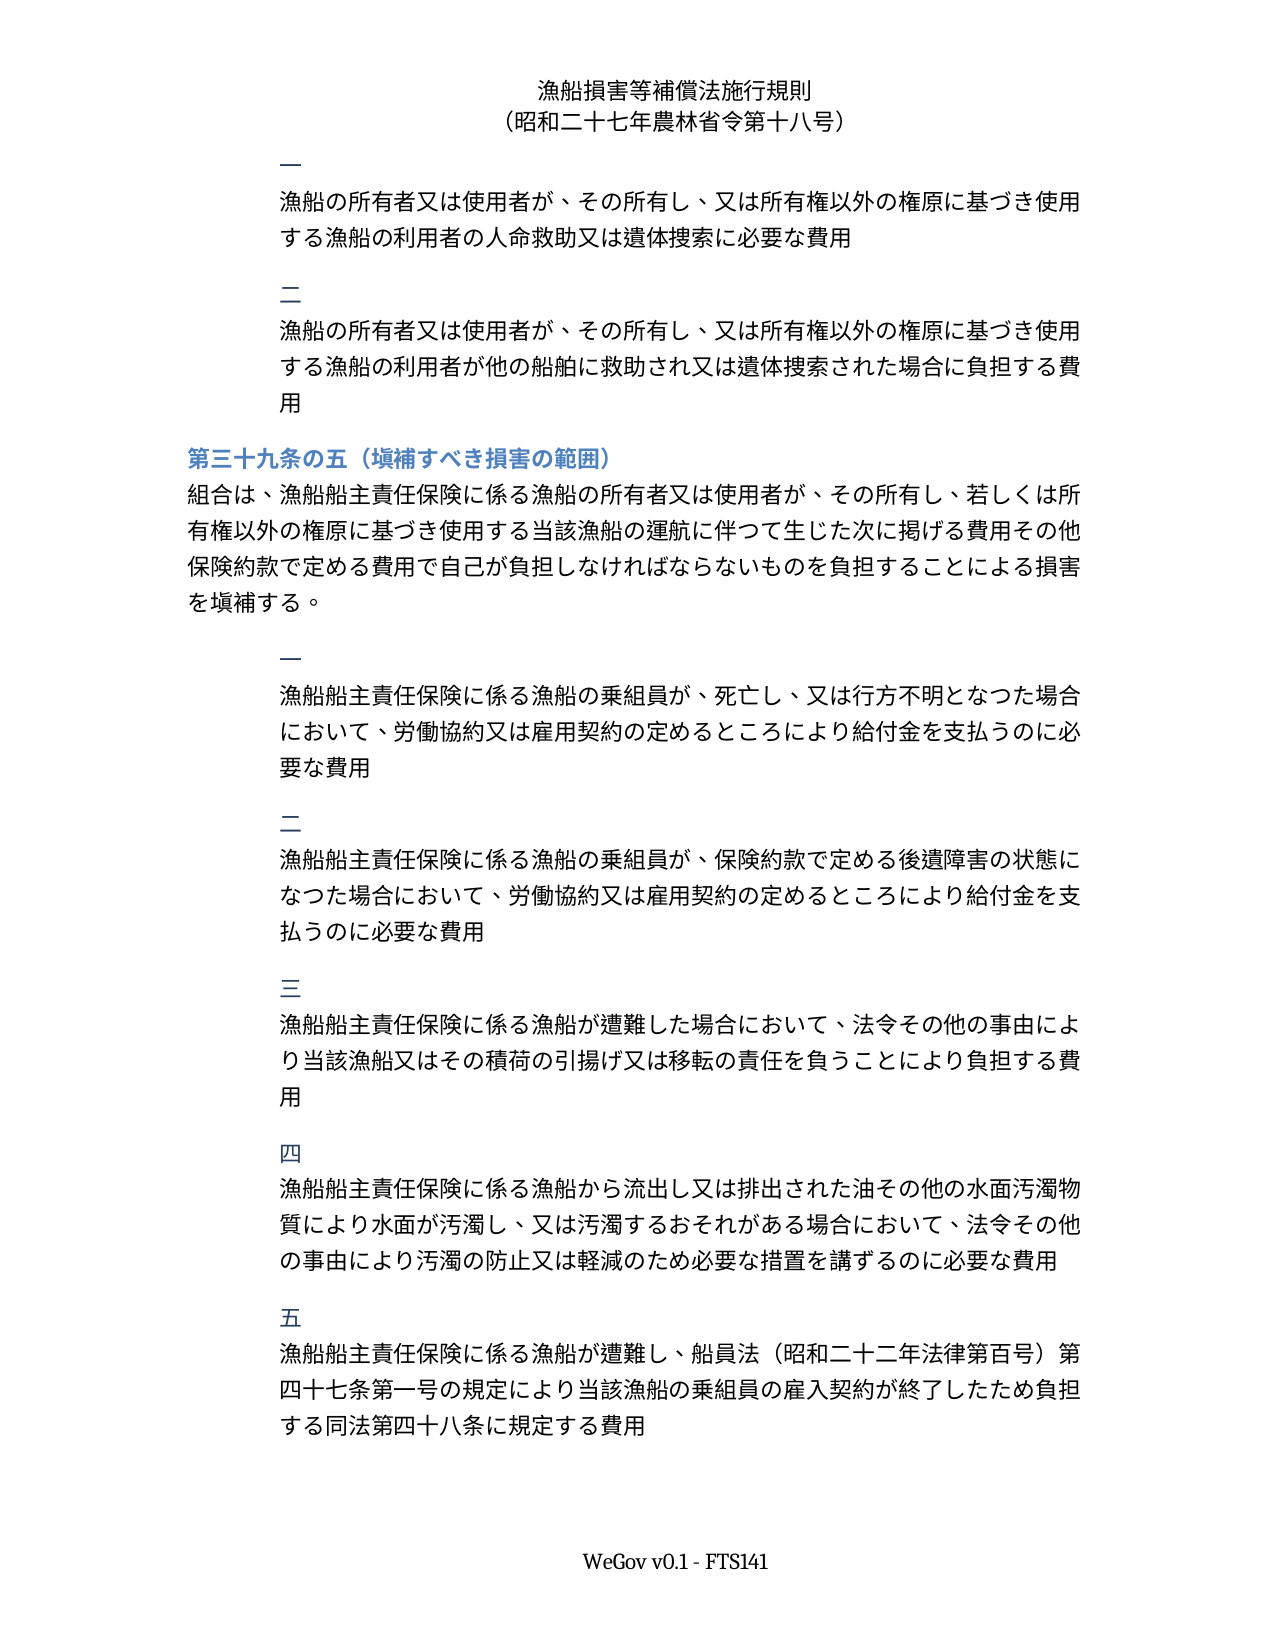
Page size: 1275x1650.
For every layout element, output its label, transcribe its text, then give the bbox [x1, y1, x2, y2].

text 漁船の所有者又は使用者が、その所有し、又は所有権以外の権原に基づき使用する漁船の利用者が他の船舶に救助され又は遺体捜索された場合に負担する費用 [279, 314, 1087, 418]
subtitle 第三十九条の五（塡補すべき損害の範囲） [187, 443, 1087, 474]
subtitle 五 [279, 1302, 1087, 1333]
text 漁船の所有者又は使用者が、その所有し、又は所有権以外の権原に基づき使用する漁船の利用者の人命救助又は遺体捜索に必要な費用 [279, 186, 1087, 253]
text 漁船船主責任保険に係る漁船の乗組員が、死亡し、又は行方不明となつた場合において、労働協約又は雇用契約の定めるところにより給付金を支払うのに必要な費用 [279, 680, 1087, 783]
text 組合は、漁船船主責任保険に係る漁船の所有者又は使用者が、その所有し、若しくは所有権以外の権原に基づき使用する当該漁船の運航に伴つて生じた次に掲げる費用その他保険約款で定める費用で自己が負担しなければならないものを負担することによる損害を塡補する。 [187, 479, 1087, 618]
subtitle 一 [279, 644, 1087, 675]
subtitle 一 [279, 150, 1087, 181]
subtitle 二 [279, 279, 1087, 310]
text 漁船船主責任保険に係る漁船から流出し又は排出された油その他の水面汚濁物質により水面が汚濁し、又は汚濁するおそれがある場合において、法令その他の事由により汚濁の防止又は軽減のため必要な措置を講ずるのに必要な費用 [279, 1173, 1087, 1277]
subtitle 二 [279, 808, 1087, 839]
text 漁船船主責任保険に係る漁船が遭難し、船員法（昭和二十二年法律第百号）第四十七条第一号の規定により当該漁船の乗組員の雇入契約が終了したため負担する同法第四十八条に規定する費用 [279, 1338, 1087, 1441]
text 漁船船主責任保険に係る漁船が遭難した場合において、法令その他の事由により当該漁船又はその積荷の引揚げ又は移転の責任を負うことにより負担する費用 [279, 1009, 1087, 1112]
subtitle 三 [279, 973, 1087, 1004]
text 漁船船主責任保険に係る漁船の乗組員が、保険約款で定める後遺障害の状態になつた場合において、労働協約又は雇用契約の定めるところにより給付金を支払うのに必要な費用 [279, 844, 1087, 947]
subtitle 四 [279, 1137, 1087, 1169]
